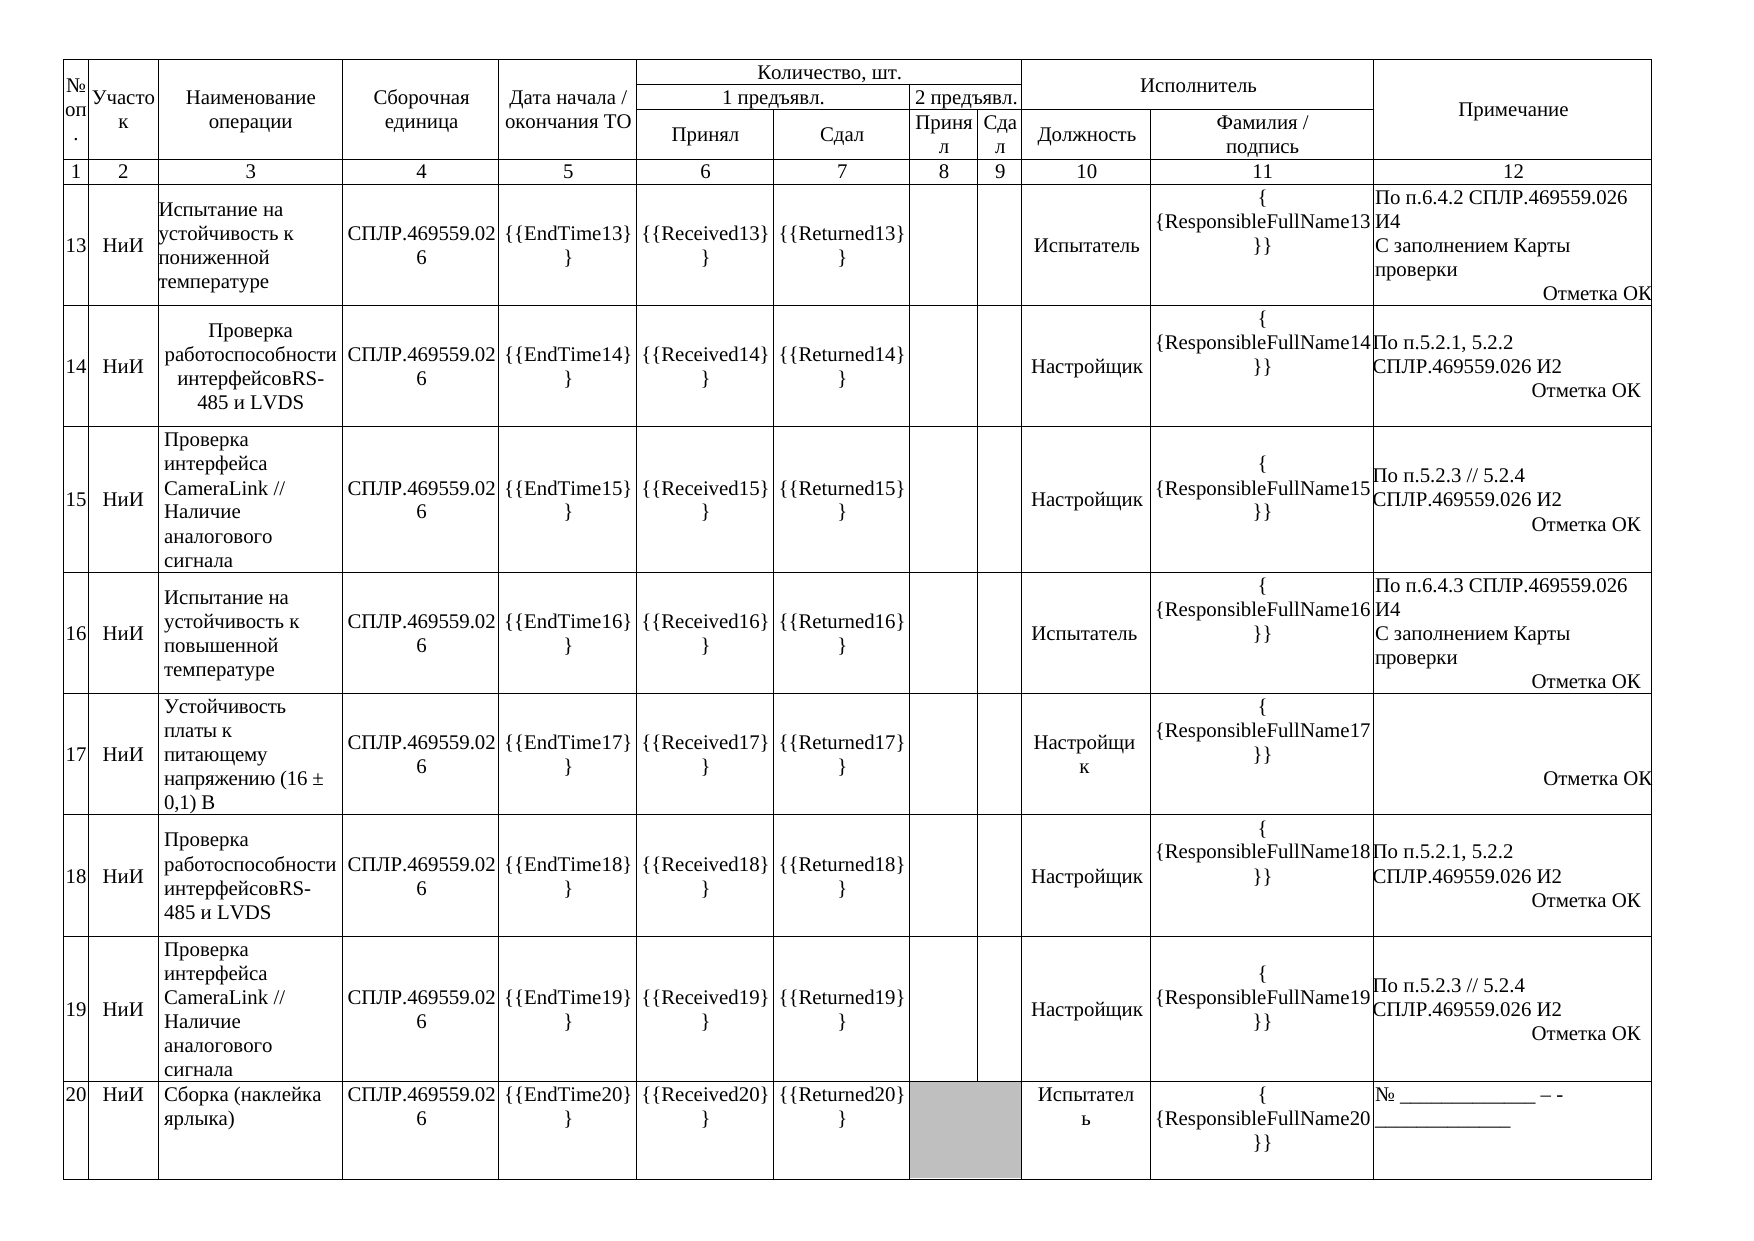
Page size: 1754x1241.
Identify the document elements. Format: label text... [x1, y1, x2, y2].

table_cell СПЛР.469559.026 [343, 694, 498, 814]
table_cell Должность [1022, 110, 1150, 158]
table_cell По п.5.2.1, 5.2.2 СПЛР.469559.026 И2 Отметка ОК [1374, 306, 1651, 426]
table_cell СПЛР.469559.026 [343, 1082, 498, 1178]
table_cell 20 [64, 1082, 88, 1178]
table_cell Испытание на устойчивость к повышенной температуре [159, 573, 342, 693]
table_cell {{Received19}} [637, 937, 773, 1081]
table_cell [978, 185, 1021, 305]
table_cell 13 [64, 185, 88, 305]
table_cell СПЛР.469559.026 [343, 306, 498, 426]
table_header Количество, шт. [637, 60, 1021, 84]
table_cell 14 [64, 306, 88, 426]
table_cell [978, 815, 1021, 936]
table_cell 6 [637, 160, 773, 183]
table_cell [910, 694, 977, 814]
table_cell {{ResponsibleFullName19 }} [1151, 937, 1373, 1081]
table_header Участок [89, 60, 158, 158]
table_cell НиИ [89, 694, 158, 814]
table_cell Настройщик [1022, 306, 1150, 426]
table_cell {{Received20}} [637, 1082, 773, 1178]
table_cell [910, 937, 977, 1081]
table_cell СПЛР.469559.026 [343, 573, 498, 693]
table_cell 19 [64, 937, 88, 1081]
table_cell {{ResponsibleFullName15 }} [1151, 427, 1373, 572]
table_header Исполнитель [1022, 60, 1373, 109]
table_cell НиИ [89, 427, 158, 572]
table_cell {{ResponsibleFullName14 }} [1151, 306, 1373, 426]
table_cell Фамилия / подпись [1151, 110, 1373, 158]
table_cell [910, 815, 977, 936]
table_cell НиИ [89, 815, 158, 936]
table_cell {{EndTime19}} [499, 937, 636, 1081]
table_cell СПЛР.469559.026 [343, 185, 498, 305]
table_cell {{ResponsibleFullName17 }} [1151, 694, 1373, 814]
table_cell НиИ [89, 573, 158, 693]
table_cell Принял [637, 110, 773, 158]
table_cell {{Returned20}} [774, 1082, 909, 1178]
table_cell 15 [64, 427, 88, 572]
table_cell Сдал [774, 110, 909, 158]
table_cell {{ResponsibleFullName18 }} [1151, 815, 1373, 936]
table_cell Настройщик [1022, 427, 1150, 572]
table_cell [978, 937, 1021, 1081]
table_cell По п.6.4.3 СПЛР.469559.026 И4 С заполнением Карты проверки Отметка ОК [1374, 573, 1651, 693]
table_cell {{ResponsibleFullName13 }} [1151, 185, 1373, 305]
table_cell СПЛР.469559.026 [343, 427, 498, 572]
table_cell Проверка интерфейса CameraLink // Наличие аналогового сигнала [159, 427, 342, 572]
table_cell [978, 427, 1021, 572]
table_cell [1374, 1082, 1651, 1178]
table_cell [910, 427, 977, 572]
table_cell {{EndTime18}} [499, 815, 636, 936]
table_cell 10 [1022, 160, 1150, 183]
table_cell 8 [910, 160, 977, 183]
table_cell 9 [978, 160, 1021, 183]
table_cell {{EndTime16}} [499, 573, 636, 693]
table_cell Проверка работоспособности интерфейсовRS-485 и LVDS [159, 306, 342, 426]
table_cell {{Returned19}} [774, 937, 909, 1081]
table_cell Испытатель [1022, 185, 1150, 305]
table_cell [159, 1082, 342, 1178]
table_cell По п.5.2.1, 5.2.2 СПЛР.469559.026 И2 Отметка ОК [1374, 815, 1651, 936]
table_header Наименование операции [159, 60, 342, 158]
table_cell По п.6.4.2 СПЛР.469559.026 И4 С заполнением Карты проверки Отметка ОК [1374, 185, 1651, 305]
table_cell {{EndTime20}} [499, 1082, 636, 1178]
table_cell Испытатель [1022, 1082, 1150, 1178]
table_header Сборочная единица [343, 60, 498, 158]
table_cell {{Received15}} [637, 427, 773, 572]
table_cell 11 [1151, 160, 1373, 183]
table_cell 18 [64, 815, 88, 936]
table_cell 2 [89, 160, 158, 183]
table_cell {{EndTime15}} [499, 427, 636, 572]
table_header № оп. [64, 60, 88, 158]
table_cell НиИ [89, 306, 158, 426]
table_cell {{EndTime13}} [499, 185, 636, 305]
table_cell {{Returned13}} [774, 185, 909, 305]
table_cell {{Returned15}} [774, 427, 909, 572]
table_cell 3 [159, 160, 342, 183]
table_cell {{Returned17}} [774, 694, 909, 814]
table_header Примечание [1374, 60, 1651, 158]
table_cell Устойчивость платы к питающему напряжению (16 ± 0,1) В [159, 694, 342, 814]
table_cell НиИ [89, 185, 158, 305]
table_cell 12 [1374, 160, 1651, 183]
table_cell Принял [910, 110, 977, 158]
table_cell 4 [343, 160, 498, 183]
table_cell 1 [64, 160, 88, 183]
table_cell СПЛР.469559.026 [343, 937, 498, 1081]
table_cell [910, 573, 977, 693]
table_cell [910, 1082, 1021, 1178]
table_cell {{Received17}} [637, 694, 773, 814]
table_cell 2 предъявл. [910, 85, 1021, 109]
table_cell {{EndTime17}} [499, 694, 636, 814]
table_cell Испытание на устойчивость к пониженной температуре [159, 185, 342, 305]
table_cell Настройщик [1022, 815, 1150, 936]
table_cell {{ResponsibleFullName16 }} [1151, 573, 1373, 693]
table_cell [978, 573, 1021, 693]
table_cell {{EndTime14}} [499, 306, 636, 426]
table_cell Настройщик [1022, 937, 1150, 1081]
table_cell {{Received16}} [637, 573, 773, 693]
table_cell Проверка интерфейса CameraLink // Наличие аналогового сигнала [159, 937, 342, 1081]
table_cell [1151, 1082, 1373, 1178]
table_cell Испытатель [1022, 573, 1150, 693]
table_cell [910, 306, 977, 426]
table_cell НиИ [89, 937, 158, 1081]
table_cell Сдал [978, 110, 1021, 158]
table_cell {{Received14}} [637, 306, 773, 426]
table_cell НиИ [89, 1082, 158, 1178]
table_cell Настройщик [1022, 694, 1150, 814]
table_header Дата начала / окончания ТО [499, 60, 636, 158]
table_cell [978, 694, 1021, 814]
table_cell [910, 185, 977, 305]
table_cell 17 [64, 694, 88, 814]
table_cell 7 [774, 160, 909, 183]
table_cell По п.5.2.3 // 5.2.4 СПЛР.469559.026 И2 Отметка ОК [1374, 937, 1651, 1081]
table_cell {{Returned18}} [774, 815, 909, 936]
table_cell 1 предъявл. [637, 85, 909, 109]
table_cell {{Returned14}} [774, 306, 909, 426]
table_cell {{Received18}} [637, 815, 773, 936]
table_cell {{Returned16}} [774, 573, 909, 693]
table_cell {{Received13}} [637, 185, 773, 305]
table_cell Проверка работоспособности интерфейсовRS-485 и LVDS [159, 815, 342, 936]
table_cell Отметка ОК [1374, 694, 1651, 814]
table_cell 5 [499, 160, 636, 183]
table_cell 16 [64, 573, 88, 693]
table_cell [978, 306, 1021, 426]
table_cell По п.5.2.3 // 5.2.4 СПЛР.469559.026 И2 Отметка ОК [1374, 427, 1651, 572]
table_cell СПЛР.469559.026 [343, 815, 498, 936]
